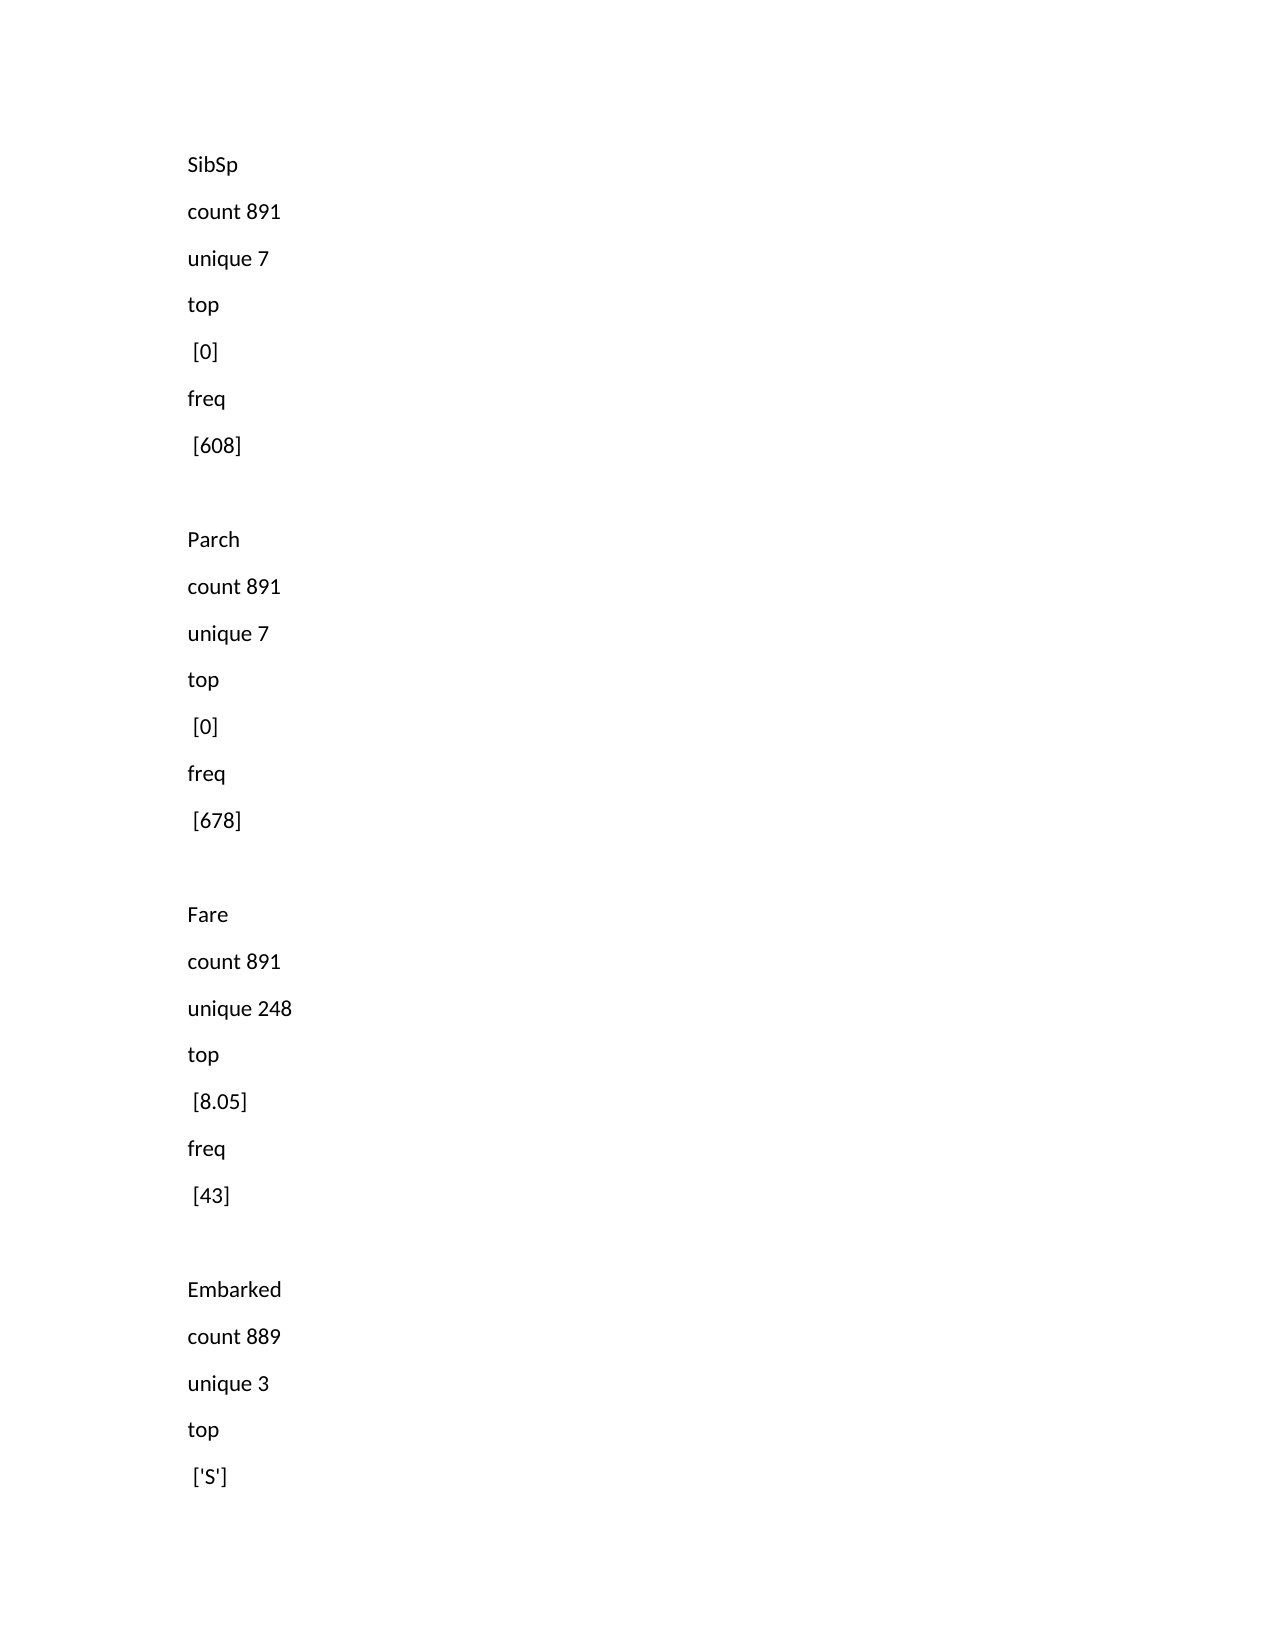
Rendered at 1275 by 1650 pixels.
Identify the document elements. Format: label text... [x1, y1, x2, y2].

text count 891 [187, 947, 1087, 975]
text [0] [187, 712, 1087, 741]
text top [187, 1041, 1087, 1069]
text freq [187, 1134, 1087, 1162]
text [43] [187, 1181, 1087, 1209]
text Fare [187, 900, 1087, 928]
text freq [187, 759, 1087, 787]
text top [187, 291, 1087, 319]
text [0] [187, 337, 1087, 366]
text unique 7 [187, 619, 1087, 647]
text ['S'] [187, 1462, 1087, 1491]
text count 889 [187, 1322, 1087, 1350]
text Parch [187, 525, 1087, 553]
text count 891 [187, 197, 1087, 225]
text [8.05] [187, 1087, 1087, 1116]
text top [187, 666, 1087, 694]
text count 891 [187, 572, 1087, 600]
text unique 7 [187, 244, 1087, 272]
text freq [187, 384, 1087, 412]
text unique 3 [187, 1369, 1087, 1397]
text SibSp [187, 150, 1087, 178]
text unique 248 [187, 994, 1087, 1022]
text [678] [187, 806, 1087, 834]
text [608] [187, 431, 1087, 459]
text top [187, 1416, 1087, 1444]
text Embarked [187, 1275, 1087, 1303]
